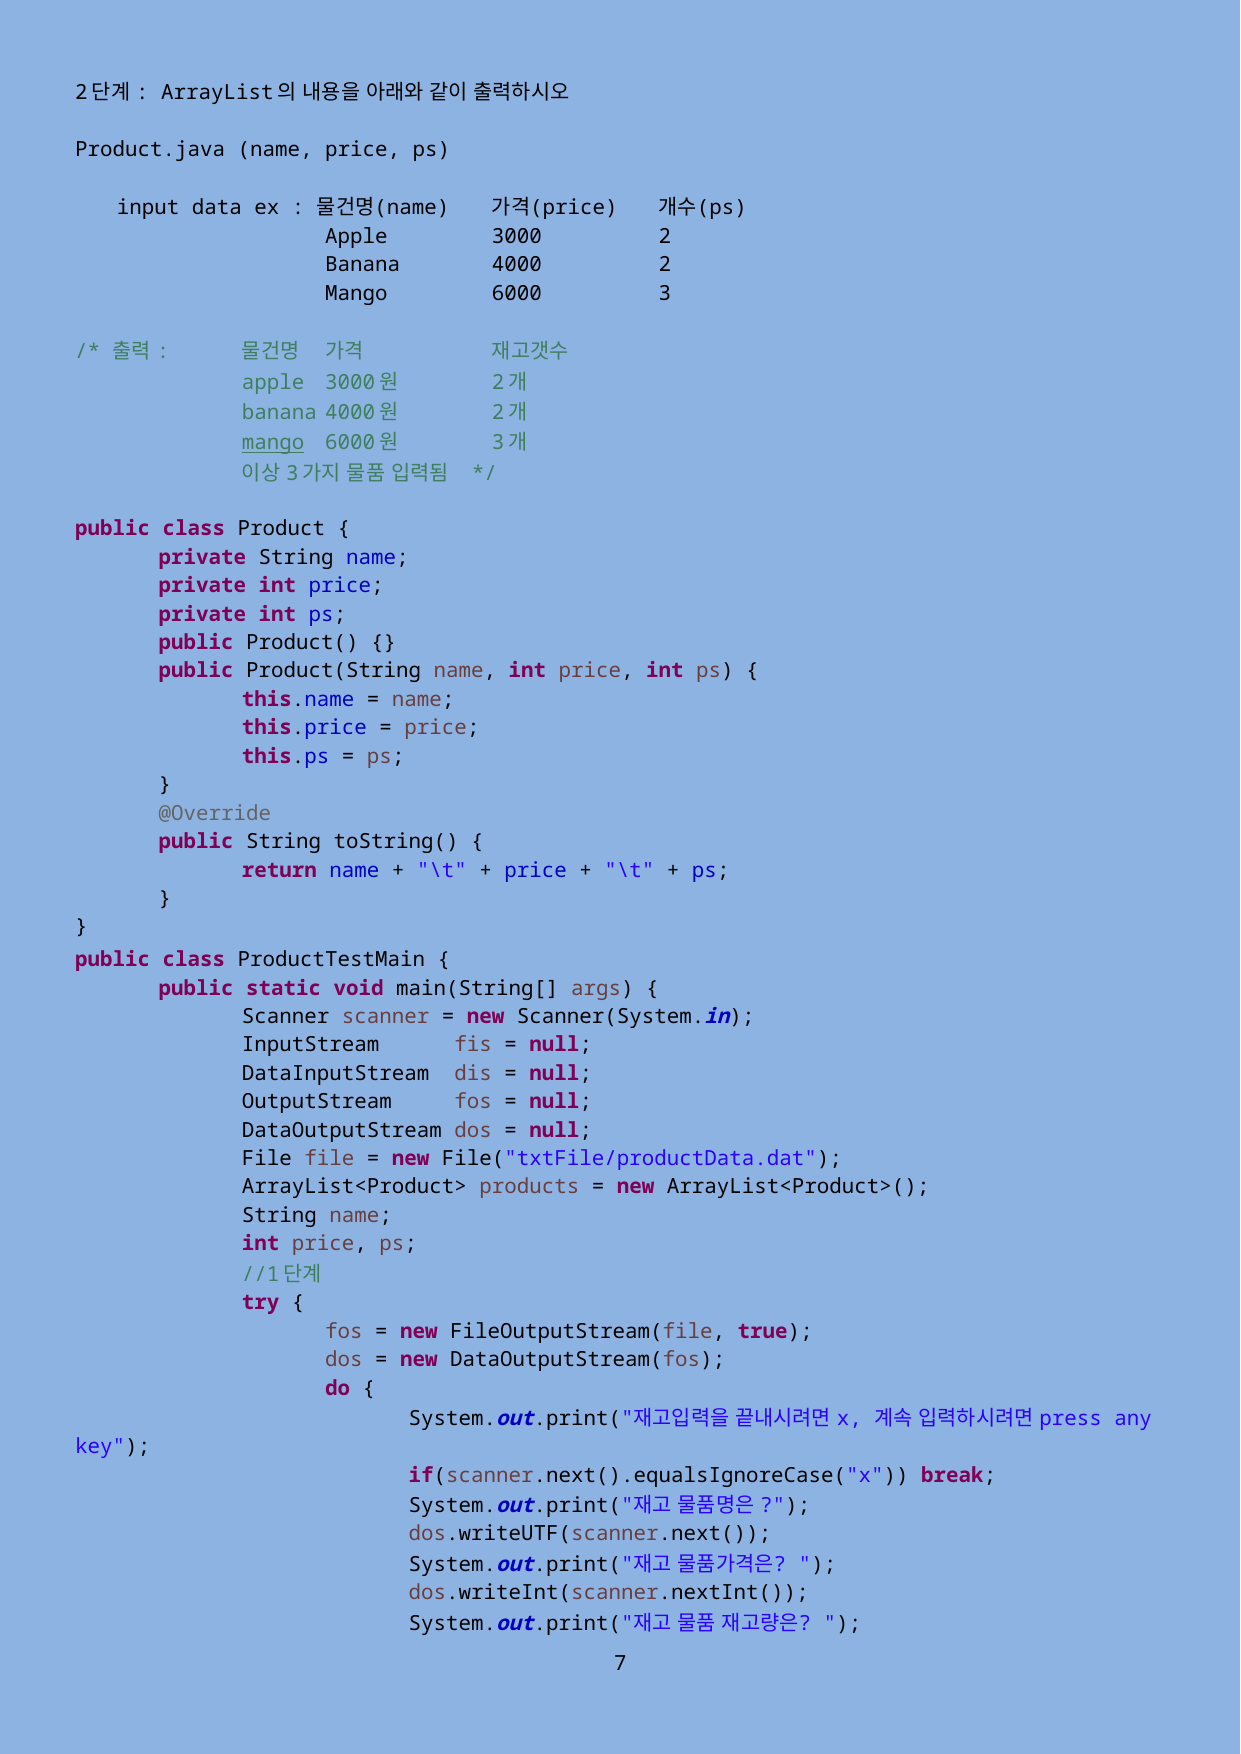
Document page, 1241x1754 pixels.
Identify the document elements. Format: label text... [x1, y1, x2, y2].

text System.out.print("재고입력을 끝내시려면 x, 계속 입력하시려면 press any key"); [75, 1401, 1165, 1460]
text InputStream fis = null; [75, 1029, 1165, 1058]
text private int ps; [75, 599, 1165, 627]
text //1단계 [75, 1257, 1165, 1287]
text System.out.print("재고 물품명은 ?"); [75, 1488, 1165, 1518]
text 이상 3가지 물품 입력됨 */ [75, 456, 1165, 486]
text 2단계 : ArrayList의 내용을 아래와 같이 출력하시오 [75, 75, 1165, 105]
text @Override [75, 798, 1165, 826]
text do { [75, 1373, 1165, 1401]
text this.price = price; [75, 712, 1165, 741]
text public String toString() { [75, 826, 1165, 855]
text mango 6000원 3개 [75, 426, 1165, 456]
text dos.writeInt(scanner.nextInt()); [75, 1577, 1165, 1606]
text File file = new File("txtFile/productData.dat"); [75, 1143, 1165, 1172]
text System.out.print("재고 물품가격은? "); [75, 1547, 1165, 1577]
text Banana 4000 2 [117, 249, 1165, 278]
text apple 3000원 2개 [75, 365, 1165, 395]
text DataOutputStream dos = null; [75, 1115, 1165, 1143]
text public static void main(String[] args) { [75, 973, 1165, 1001]
text input data ex : 물건명(name) 가격(price) 개수(ps) [117, 191, 1165, 221]
text banana 4000원 2개 [75, 395, 1165, 426]
text private int price; [75, 570, 1165, 599]
text dos = new DataOutputStream(fos); [75, 1344, 1165, 1373]
text fos = new FileOutputStream(file, true); [75, 1316, 1165, 1344]
text } [75, 883, 1165, 912]
text int price, ps; [75, 1228, 1165, 1257]
text ArrayList<Product> products = new ArrayList<Product>(); [75, 1172, 1165, 1200]
text Product.java (name, price, ps) [75, 134, 1165, 162]
text return name + "\t" + price + "\t" + ps; [75, 855, 1165, 883]
text /* 출력 : 물건명 가격 재고갯수 [75, 335, 1165, 365]
text } [75, 912, 1165, 940]
text public Product() {} [75, 627, 1165, 656]
text public class Product { [75, 513, 1165, 542]
text dos.writeUTF(scanner.next()); [75, 1518, 1165, 1547]
text } [75, 769, 1165, 798]
text if(scanner.next().equalsIgnoreCase("x")) break; [75, 1460, 1165, 1488]
text System.out.print("재고 물품 재고량은? "); [75, 1606, 1165, 1636]
text Apple 3000 2 [117, 221, 1165, 249]
text private String name; [75, 542, 1165, 570]
text Mango 6000 3 [117, 278, 1165, 306]
text DataInputStream dis = null; [75, 1058, 1165, 1086]
text Scanner scanner = new Scanner(System.in); [75, 1001, 1165, 1029]
text public class ProductTestMain { [75, 944, 1165, 973]
text try { [75, 1287, 1165, 1316]
text this.name = name; [75, 684, 1165, 712]
text this.ps = ps; [75, 741, 1165, 769]
text public Product(String name, int price, int ps) { [75, 656, 1165, 684]
text String name; [75, 1200, 1165, 1228]
text OutputStream fos = null; [75, 1086, 1165, 1115]
